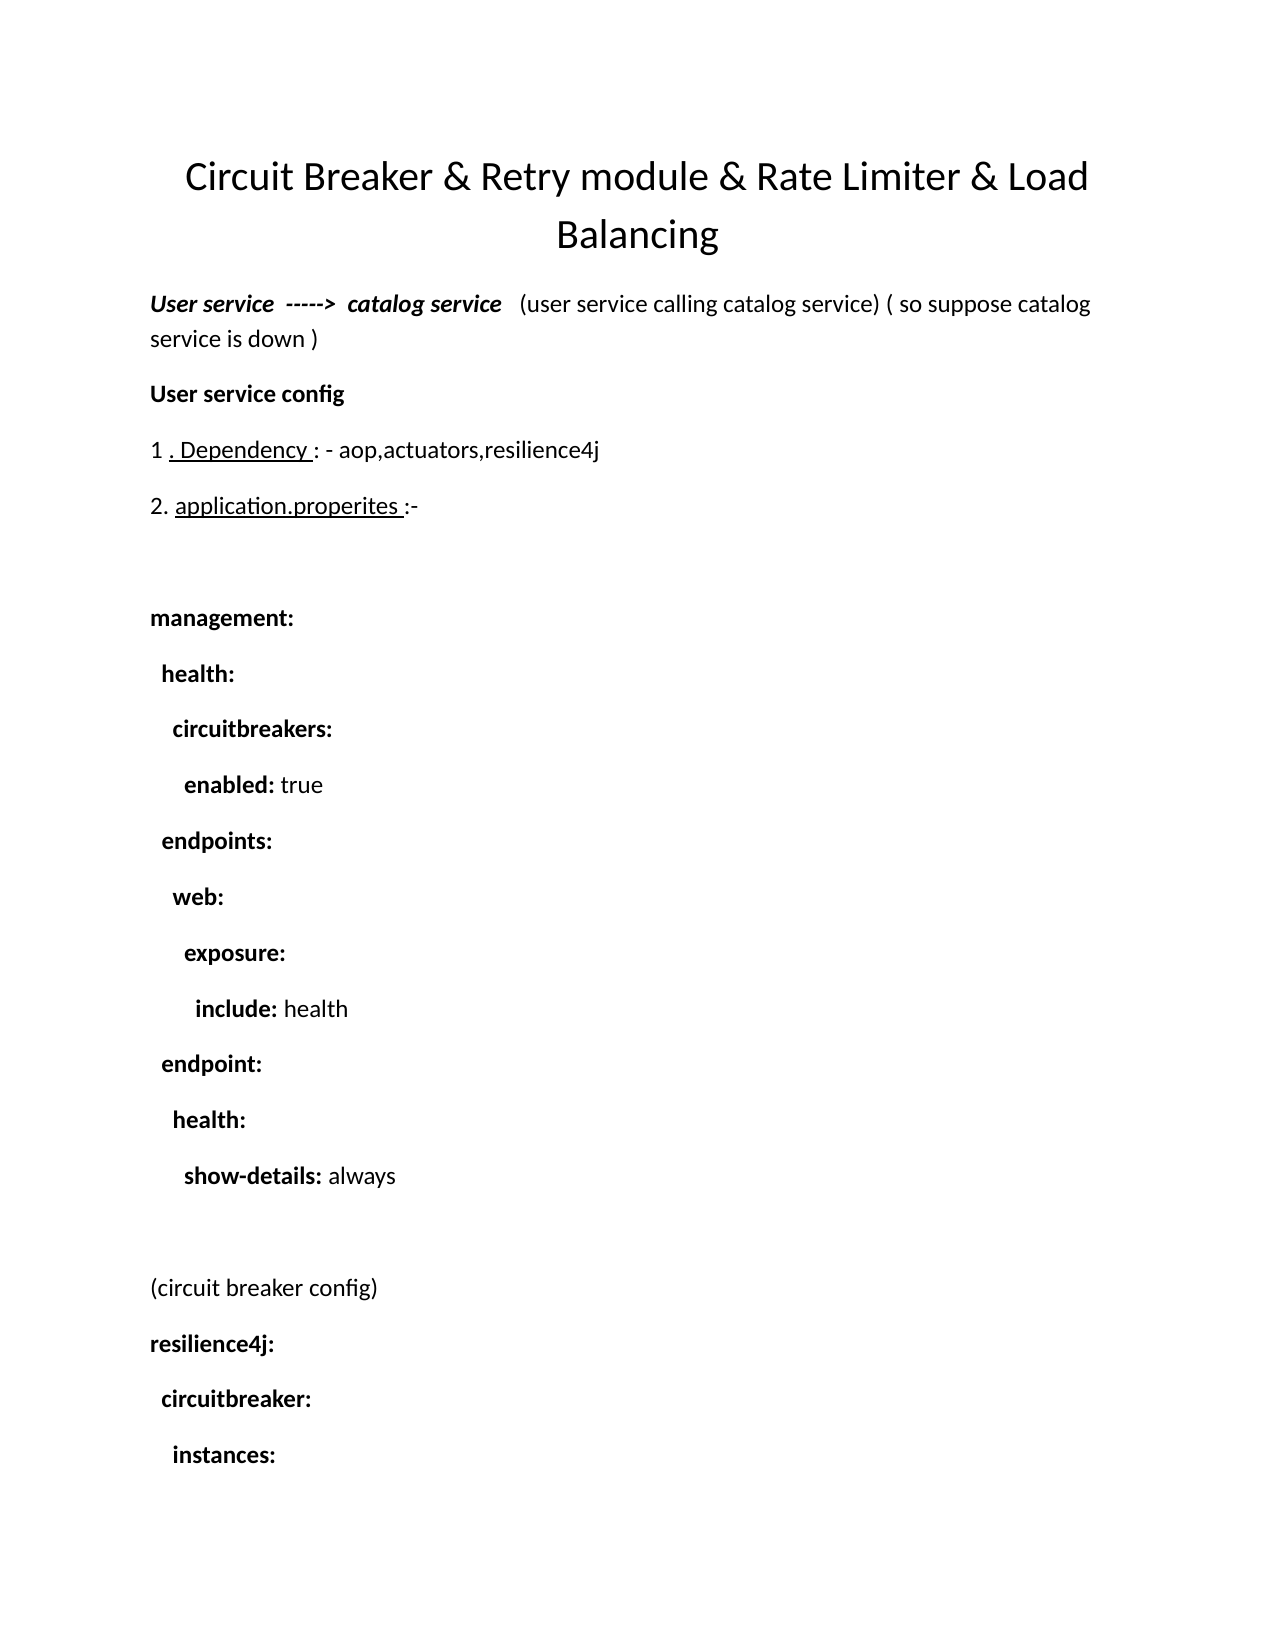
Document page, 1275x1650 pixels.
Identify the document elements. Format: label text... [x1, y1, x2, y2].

text exposure: [150, 937, 1125, 967]
text include: health [150, 993, 1125, 1023]
text health: [150, 1104, 1125, 1135]
text Circuit Breaker & Retry module & Rate Limiter & Load Balancing [150, 150, 1125, 259]
text endpoints: [150, 825, 1125, 856]
text 1 . Dependency : - aop,actuators,resilience4j [150, 434, 1125, 465]
text health: [150, 658, 1125, 688]
text User service -----> catalog service (user service calling catalog service) ( so suppose catalog service is down ) [150, 288, 1125, 353]
text circuitbreakers: [150, 713, 1125, 744]
text show-details: always [150, 1160, 1125, 1191]
text (circuit breaker config) [150, 1272, 1125, 1302]
text resilience4j: [150, 1328, 1125, 1358]
text management: [150, 602, 1125, 632]
text 2. application.properites :- [150, 490, 1125, 521]
text enabled: true [150, 769, 1125, 800]
text User service config [150, 378, 1125, 409]
text web: [150, 881, 1125, 912]
text circuitbreaker: [150, 1383, 1125, 1414]
text endpoint: [150, 1048, 1125, 1079]
text instances: [150, 1439, 1125, 1470]
